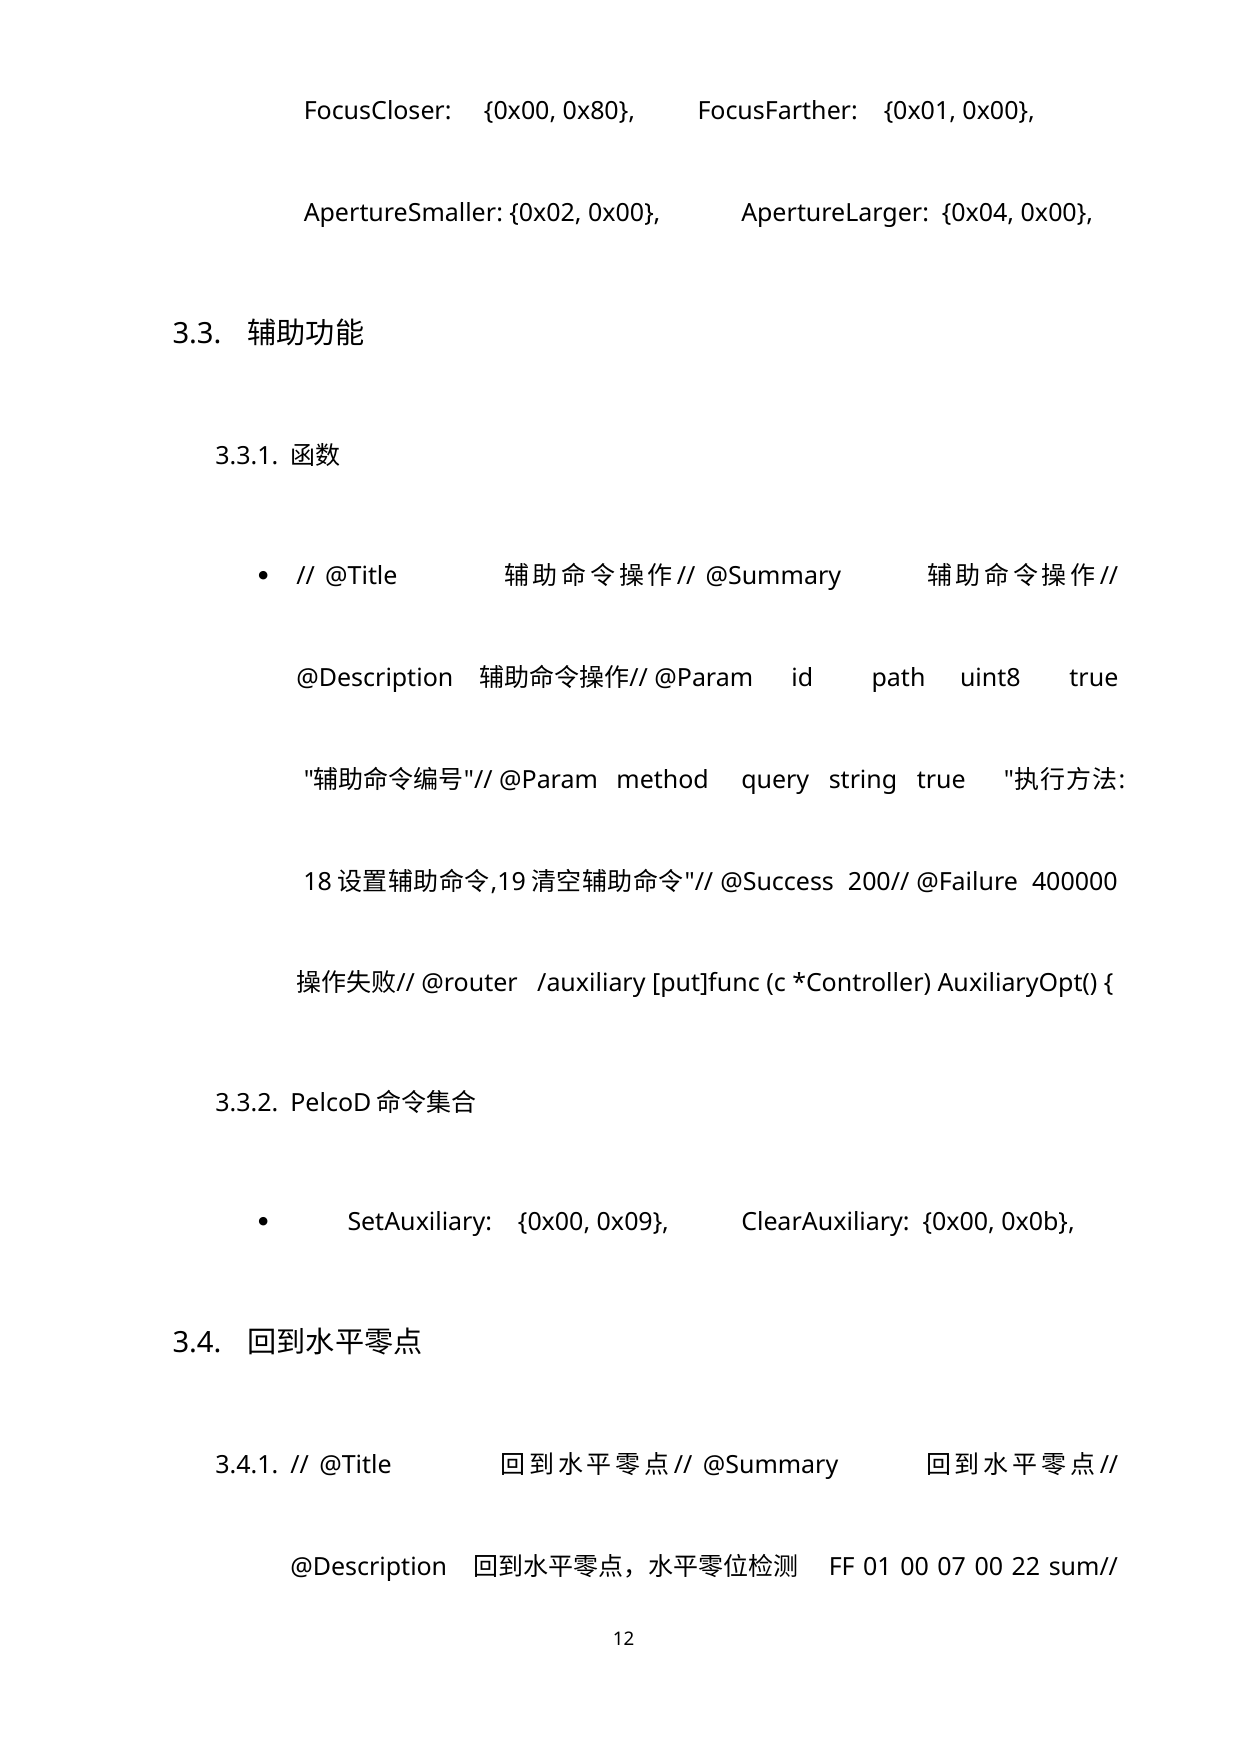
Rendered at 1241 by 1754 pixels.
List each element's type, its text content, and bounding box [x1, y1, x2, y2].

subtitle 辅助功能 [172, 296, 1118, 364]
list // @Title 辅助命令操作 [259, 539, 1118, 1015]
list SetAuxiliary: {0x00, 0x09}, [259, 1187, 1118, 1255]
subtitle // @Title 回到水平零点 [215, 1429, 1118, 1599]
subtitle 函数 [215, 419, 1118, 487]
subtitle PelcoD命令集合 [215, 1067, 1118, 1135]
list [259, 76, 1118, 246]
subtitle 回到水平零点 [172, 1306, 1118, 1374]
